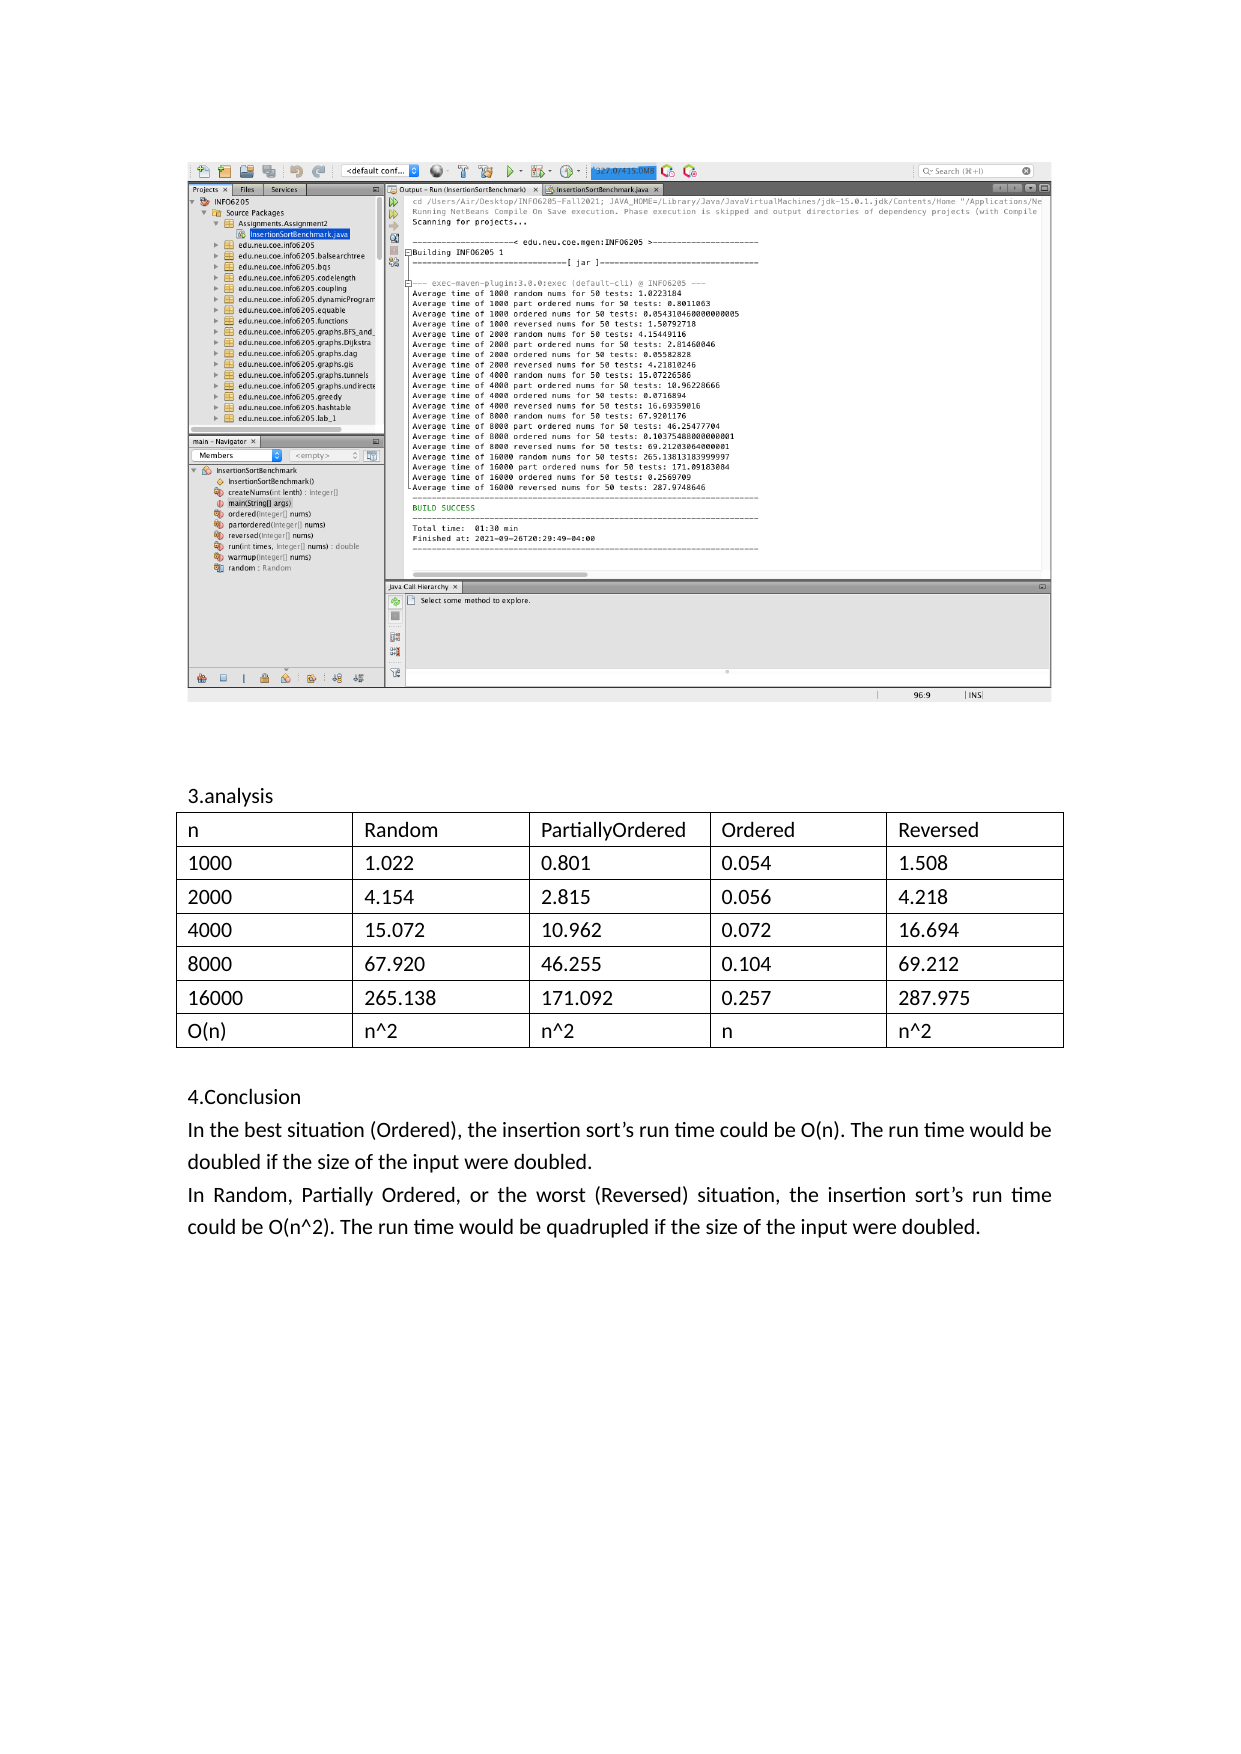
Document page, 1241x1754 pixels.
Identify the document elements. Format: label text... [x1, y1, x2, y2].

table_cell 16000 [177, 981, 352, 1013]
table_cell 1.022 [353, 847, 529, 879]
table_cell 0.801 [530, 847, 710, 879]
table_cell O(n) [177, 1014, 352, 1047]
table_cell 0.072 [711, 914, 886, 946]
table_cell 4.154 [353, 880, 529, 913]
table_cell 0.054 [711, 847, 886, 879]
table_cell 0.257 [711, 981, 886, 1013]
list In the best situation (Ordered), the insertion sort’s run time could be O(n). The run time would be doubled if the size of the input were doubled. [187, 1113, 1053, 1178]
list In Random, Partially Ordered, or the worst (Reversed) situation, the insertion sort’s run time could be O(n^2). The run time would be quadrupled if the size of the input were doubled. [187, 1178, 1053, 1243]
list 3.analysis [187, 779, 1053, 812]
table_cell 4.218 [887, 880, 1063, 913]
table_header PartiallyOrdered [530, 813, 710, 846]
table_cell 265.138 [353, 981, 529, 1013]
table_header Ordered [711, 813, 886, 846]
table_cell 69.212 [887, 947, 1063, 980]
table_cell 1.508 [887, 847, 1063, 879]
list Conclusion [187, 1080, 1053, 1113]
table_cell n [711, 1014, 886, 1047]
table_cell 16.694 [887, 914, 1063, 946]
table_cell 15.072 [353, 914, 529, 946]
table_cell 4000 [177, 914, 352, 946]
table_cell 46.255 [530, 947, 710, 980]
picture [187, 162, 1052, 702]
table_header Reversed [887, 813, 1063, 846]
table_cell n^2 [530, 1014, 710, 1047]
table_cell 287.975 [887, 981, 1063, 1013]
table_header n [177, 813, 352, 846]
table_cell n^2 [887, 1014, 1063, 1047]
table_cell 8000 [177, 947, 352, 980]
table_cell 1000 [177, 847, 352, 879]
table_cell 10.962 [530, 914, 710, 946]
table_cell 2.815 [530, 880, 710, 913]
table_cell 171.092 [530, 981, 710, 1013]
table_cell 2000 [177, 880, 352, 913]
table_cell 0.104 [711, 947, 886, 980]
table_cell n^2 [353, 1014, 529, 1047]
table_cell 0.056 [711, 880, 886, 913]
table_header Random [353, 813, 529, 846]
table_cell 67.920 [353, 947, 529, 980]
